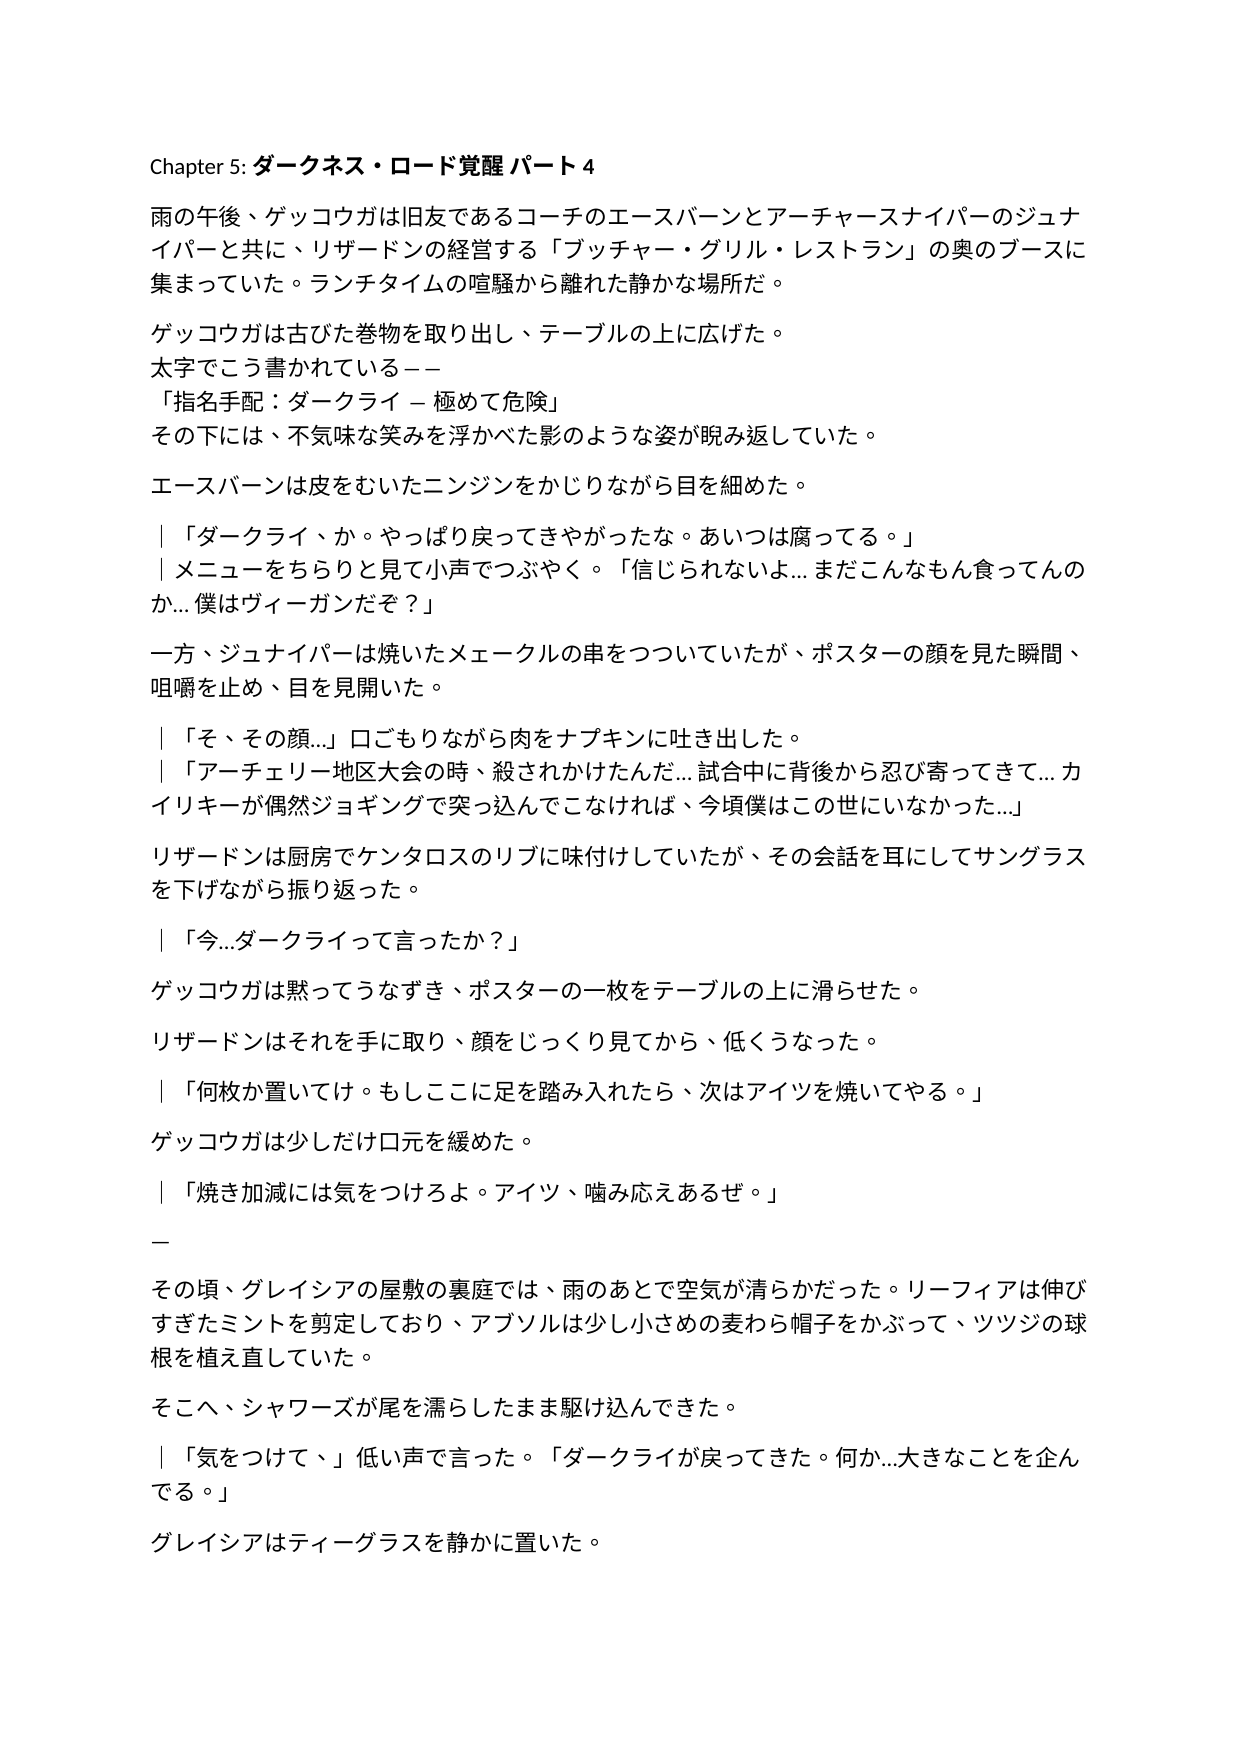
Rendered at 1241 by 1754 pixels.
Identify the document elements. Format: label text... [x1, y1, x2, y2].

text ｜「そ、その顔…」口ごもりながら肉をナプキンに吐き出した。 ｜「アーチェリー地区大会の時、殺されかけたんだ… 試合中に背後から忍び寄ってきて… カイリキーが偶然ジョギングで突っ込んでこなければ、今頃僕はこの世にいなかった…」 [150, 722, 1090, 821]
text ｜「焼き加減には気をつけろよ。アイツ、噛み応えあるぜ。」 [150, 1177, 1090, 1208]
text — [150, 1227, 1090, 1255]
text グレイシアはティーグラスを静かに置いた。 [150, 1526, 1090, 1558]
text ゲッコウガは古びた巻物を取り出し、テーブルの上に広げた。 太字でこう書かれている―― 「指名手配：ダークライ ― 極めて危険」 その下には、不気味な笑みを浮かべた影のような姿が睨み返していた。 [150, 318, 1090, 451]
text 一方、ジュナイパーは焼いたメェークルの串をつついていたが、ポスターの顔を見た瞬間、咀嚼を止め、目を見開いた。 [150, 638, 1090, 703]
text エースバーンは皮をむいたニンジンをかじりながら目を細めた。 [150, 470, 1090, 501]
text ｜「今…ダークライって言ったか？」 [150, 924, 1090, 956]
text ゲッコウガは少しだけ口元を緩めた。 [150, 1126, 1090, 1157]
text Chapter 5: ダークネス・ロード覚醒 パート4 [150, 150, 1090, 181]
text ｜「何枚か置いてけ。もしここに足を踏み入れたら、次はアイツを焼いてやる。」 [150, 1076, 1090, 1107]
text リザードンはそれを手に取り、顔をじっくり見てから、低くうなった。 [150, 1025, 1090, 1057]
text ｜「ダークライ、か。やっぱり戻ってきやがったな。あいつは腐ってる。」 ｜メニューをちらりと見て小声でつぶやく。「信じられないよ… まだこんなもん食ってんのか… 僕はヴィーガンだぞ？」 [150, 520, 1090, 619]
text ゲッコウガは黙ってうなずき、ポスターの一枚をテーブルの上に滑らせた。 [150, 975, 1090, 1006]
text その頃、グレイシアの屋敷の裏庭では、雨のあとで空気が清らかだった。リーフィアは伸びすぎたミントを剪定しており、アブソルは少し小さめの麦わら帽子をかぶって、ツツジの球根を植え直していた。 [150, 1274, 1090, 1373]
text リザードンは厨房でケンタロスのリブに味付けしていたが、その会話を耳にしてサングラスを下げながら振り返った。 [150, 840, 1090, 905]
text 雨の午後、ゲッコウガは旧友であるコーチのエースバーンとアーチャースナイパーのジュナイパーと共に、リザードンの経営する「ブッチャー・グリル・レストラン」の奥のブースに集まっていた。ランチタイムの喧騒から離れた静かな場所だ。 [150, 200, 1090, 299]
text そこへ、シャワーズが尾を濡らしたまま駆け込んできた。 [150, 1392, 1090, 1423]
text ｜「気をつけて、」低い声で言った。「ダークライが戻ってきた。何か…大きなことを企んでる。」 [150, 1442, 1090, 1507]
